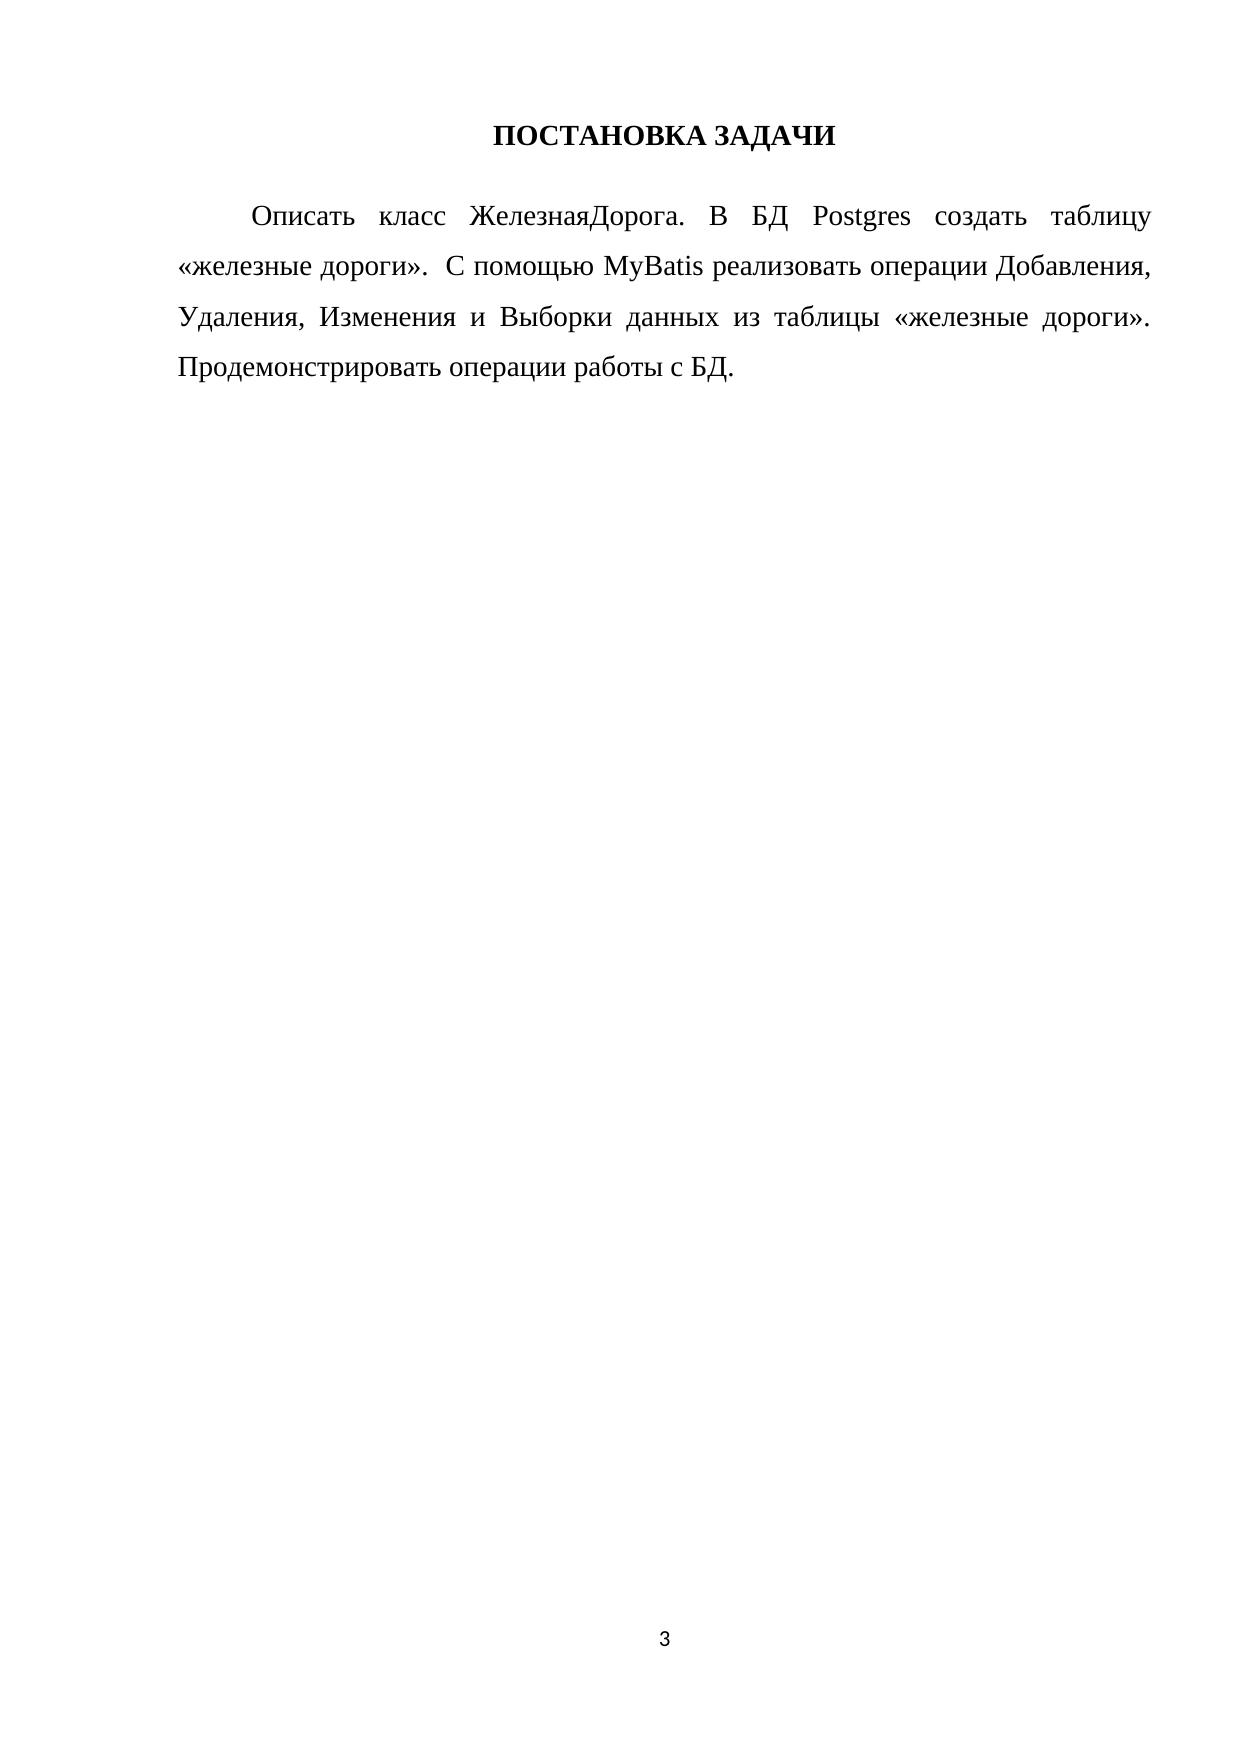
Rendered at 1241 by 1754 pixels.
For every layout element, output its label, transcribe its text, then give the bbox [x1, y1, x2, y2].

text Описать класс ЖелезнаяДорога. В БД Postgres создать таблицу «железные дороги». С помощью MyBatis реализовать операции Добавления, Удаления, Изменения и Выборки данных из таблицы «железные дороги». Продемонстрировать операции работы с БД. [177, 198, 1152, 383]
subtitle ПОСТАНОВКА ЗАДАЧИ [177, 118, 1152, 152]
